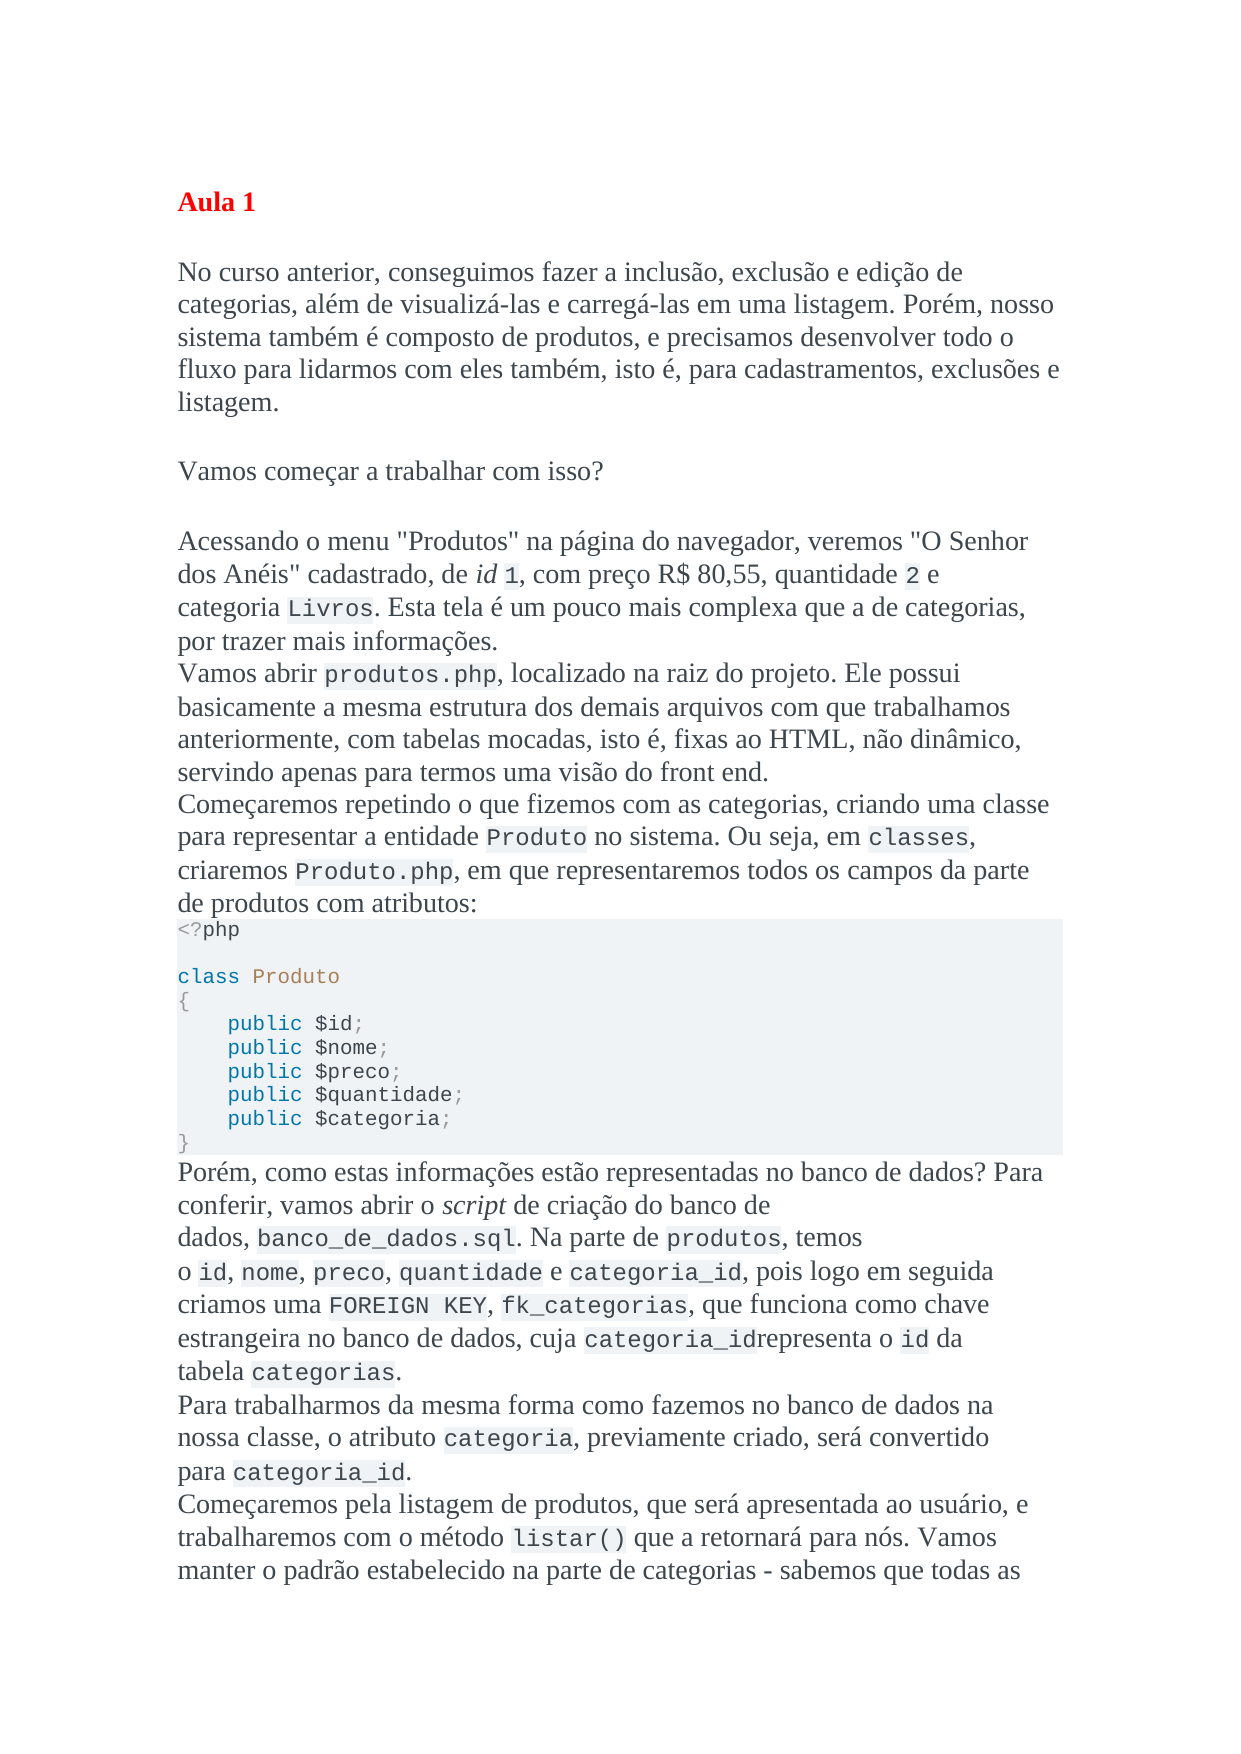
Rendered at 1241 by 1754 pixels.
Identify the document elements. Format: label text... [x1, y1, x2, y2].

text <?php [177, 919, 1063, 942]
text class Produto [177, 966, 1063, 990]
text public $quantidade; [177, 1084, 1063, 1108]
text No curso anterior, conseguimos fazer a inclusão, exclusão e edição de categorias, além de visualizá-las e carregá-las em uma listagem. Porém, nosso sistema também é composto de produtos, e precisamos desenvolver todo o fluxo para lidarmos com eles também, isto é, para cadastramentos, exclusões e listagem. [177, 255, 1063, 417]
text Vamos abrir produtos.php, localizado na raiz do projeto. Ele possui basicamente a mesma estrutura dos demais arquivos com que trabalhamos anteriormente, com tabelas mocadas, isto é, fixas ao HTML, não dinâmico, servindo apenas para termos uma visão do front end. [177, 656, 1063, 787]
text public $nome; [177, 1037, 1063, 1061]
text public $preco; [177, 1061, 1063, 1084]
text { [177, 990, 1063, 1013]
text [177, 1487, 1063, 1586]
text Aula 1 [177, 185, 1063, 217]
text public $categoria; [177, 1108, 1063, 1132]
text } [177, 1132, 1063, 1155]
text Começaremos repetindo o que fizemos com as categorias, criando uma classe para representar a entidade Produto no sistema. Ou seja, em classes, criaremos Produto.php, em que representaremos todos os campos da parte de produtos com atributos: [177, 787, 1063, 919]
text Vamos começar a trabalhar com isso? [177, 454, 1063, 487]
text Porém, como estas informações estão representadas no banco de dados? Para conferir, vamos abrir o script de criação do banco de dados, banco_de_dados.sql. Na parte de produtos, temos o id, nome, preco, quantidade e categoria_id, pois logo em seguida criamos uma FOREIGN KEY, fk_categorias, que funciona como chave estrangeira no banco de dados, cuja categoria_idrepresenta o id da tabela categorias. [177, 1155, 1063, 1388]
text Para trabalharmos da mesma forma como fazemos no banco de dados na nossa classe, o atributo categoria, previamente criado, será convertido para categoria_id. [177, 1388, 1063, 1487]
text Acessando o menu "Produtos" na página do navegador, veremos "O Senhor dos Anéis" cadastrado, de id 1, com preço R$ 80,55, quantidade 2 e categoria Livros. Esta tela é um pouco mais complexa que a de categorias, por trazer mais informações. [177, 524, 1063, 656]
text public $id; [177, 1013, 1063, 1037]
